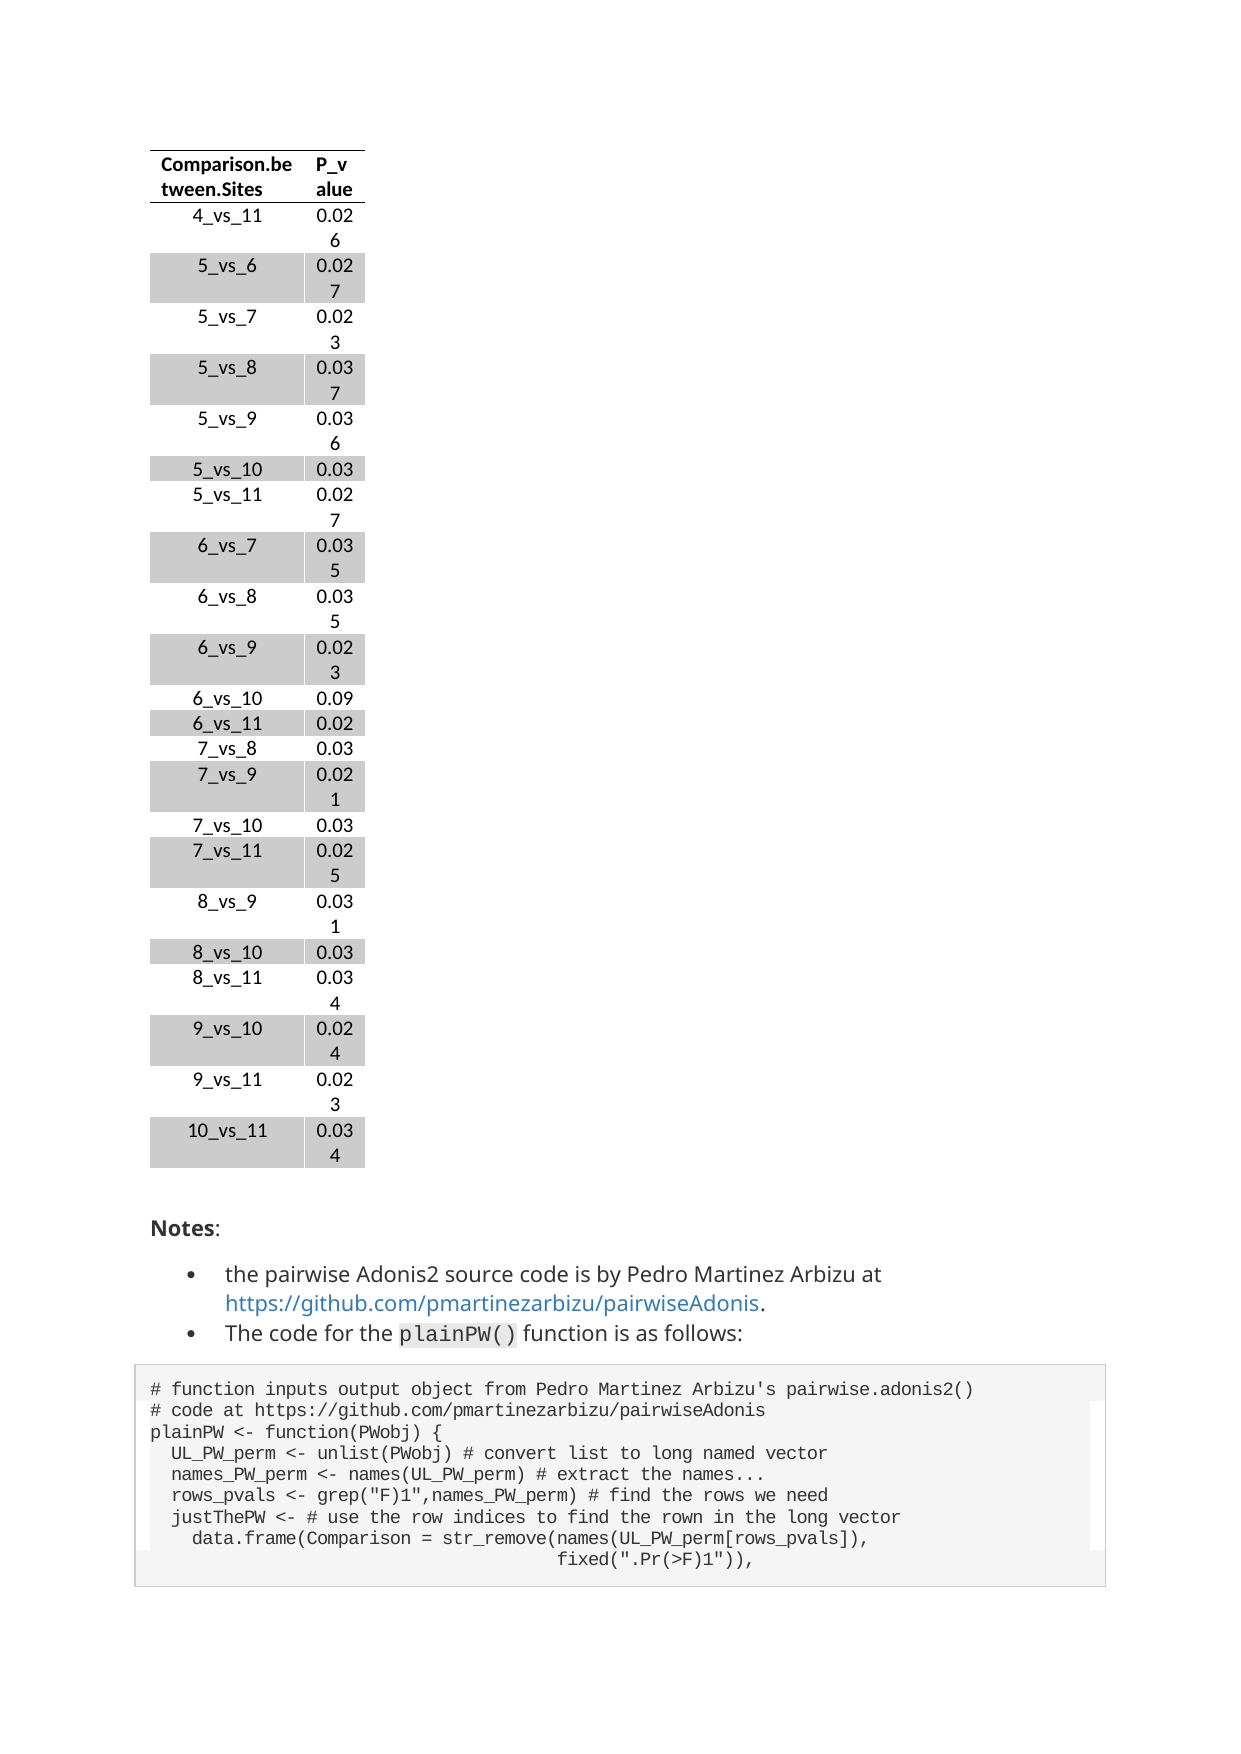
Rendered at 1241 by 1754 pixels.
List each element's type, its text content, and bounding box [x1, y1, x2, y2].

text UL_PW_perm <- unlist(PWobj) # convert list to long named vector [150, 1444, 1090, 1465]
table_cell 0.027 [305, 481, 365, 532]
table_cell 0.034 [305, 1117, 365, 1168]
text # function inputs output object from Pedro Martinez Arbizu's pairwise.adonis2() [136, 1365, 1105, 1401]
table_cell 0.03 [305, 939, 365, 964]
table_cell 0.027 [305, 253, 365, 303]
table_cell 5_vs_8 [150, 354, 304, 405]
table_cell 0.026 [305, 203, 365, 253]
table_cell 0.02 [305, 710, 365, 736]
table_cell 7_vs_8 [150, 736, 304, 761]
table_cell 5_vs_7 [150, 304, 304, 354]
table_cell 0.037 [305, 354, 365, 405]
table_cell 5_vs_9 [150, 405, 304, 456]
table_cell 7_vs_9 [150, 761, 304, 812]
table_cell 0.09 [305, 685, 365, 710]
table_cell 0.036 [305, 405, 365, 456]
table_cell 0.035 [305, 583, 365, 634]
table_cell 0.03 [305, 456, 365, 481]
table_cell 0.03 [305, 736, 365, 761]
table_cell 7_vs_11 [150, 837, 304, 888]
text rows_pvals <- grep("F)1",names_PW_perm) # find the rows we need [150, 1486, 1090, 1507]
table_cell 10_vs_11 [150, 1117, 304, 1168]
text Notes: [150, 1213, 1090, 1243]
table_cell 6_vs_8 [150, 583, 304, 634]
table_cell 8_vs_9 [150, 888, 304, 939]
table_cell 0.021 [305, 761, 365, 812]
table_cell 5_vs_6 [150, 253, 304, 303]
table_cell 0.023 [305, 634, 365, 685]
list The code for the plainPW() function is as follows: [187, 1318, 1090, 1348]
table_cell 0.023 [305, 1066, 365, 1117]
table_cell 6_vs_9 [150, 634, 304, 685]
table_cell 0.034 [305, 964, 365, 1015]
table_cell 0.03 [305, 812, 365, 837]
table_cell 6_vs_7 [150, 532, 304, 583]
table_cell 6_vs_10 [150, 685, 304, 710]
text plainPW <- function(PWobj) { [150, 1422, 1090, 1444]
table_cell 0.025 [305, 837, 365, 888]
table_cell 7_vs_10 [150, 812, 304, 837]
table_cell 9_vs_11 [150, 1066, 304, 1117]
table_cell 9_vs_10 [150, 1015, 304, 1066]
list the pairwise Adonis2 source code is by Pedro Martinez Arbizu at https://github.com/pmartinezarbizu/pairwiseAdonis. [187, 1258, 1090, 1318]
table_cell 8_vs_10 [150, 939, 304, 964]
text names_PW_perm <- names(UL_PW_perm) # extract the names... [150, 1465, 1090, 1486]
table_cell 4_vs_11 [150, 203, 304, 253]
table_cell 8_vs_11 [150, 964, 304, 1015]
table_cell 0.035 [305, 532, 365, 583]
table_cell 6_vs_11 [150, 710, 304, 736]
text # code at https://github.com/pmartinezarbizu/pairwiseAdonis [150, 1401, 1090, 1422]
table_header P_value [305, 151, 365, 202]
table_cell 0.023 [305, 304, 365, 354]
text justThePW <- # use the row indices to find the rown in the long vector [150, 1507, 1090, 1529]
table_header Comparison.between.Sites [150, 151, 304, 202]
table_cell 0.031 [305, 888, 365, 939]
table_cell 0.024 [305, 1015, 365, 1066]
text fixed(".Pr(>F)1")), [136, 1534, 1105, 1586]
table_cell 5_vs_11 [150, 481, 304, 532]
table_cell 5_vs_10 [150, 456, 304, 481]
